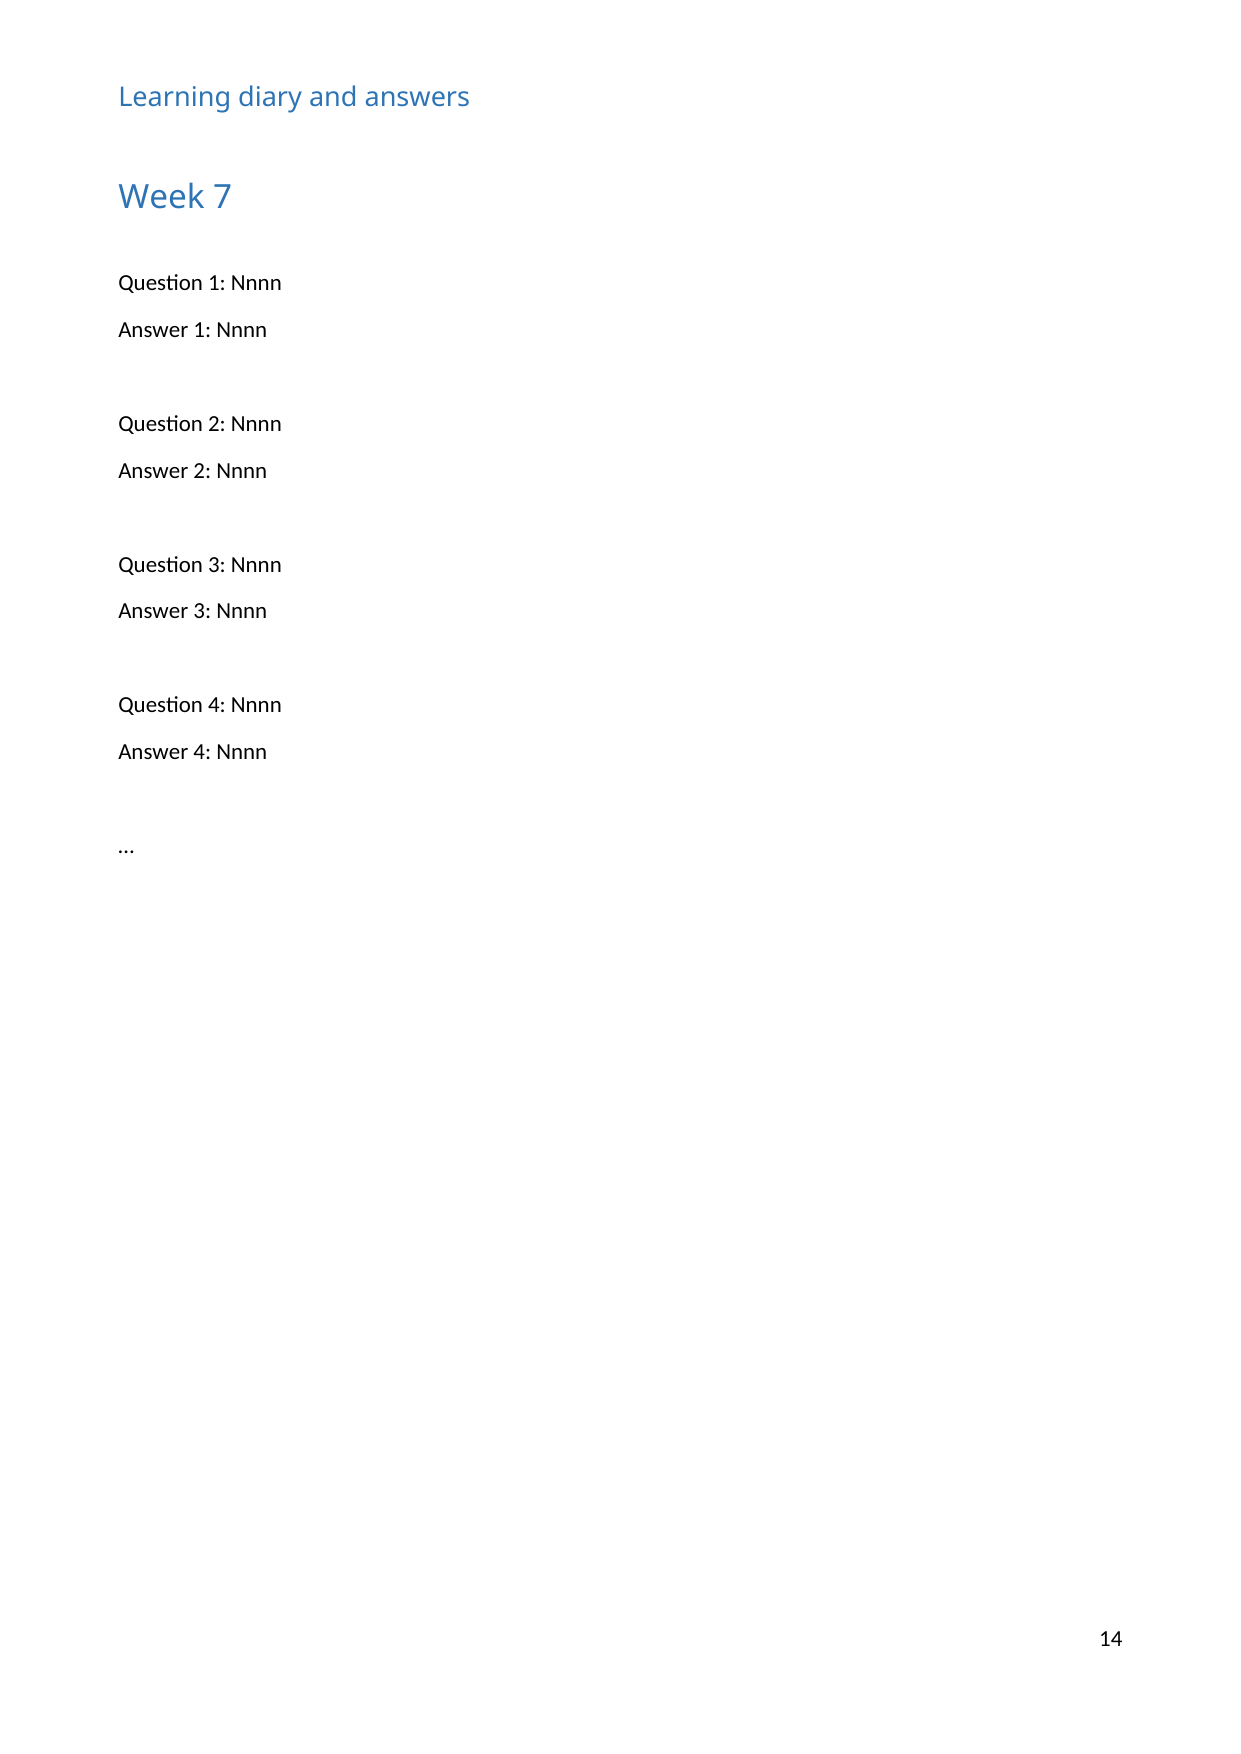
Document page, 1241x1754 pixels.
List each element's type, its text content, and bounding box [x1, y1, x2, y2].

text Answer 4: Nnnn [118, 737, 1122, 765]
text Question 3: Nnnn [118, 550, 1122, 578]
subtitle Week 7 [118, 173, 1122, 218]
text Question 1: Nnnn [118, 268, 1122, 296]
text Answer 1: Nnnn [118, 315, 1122, 343]
text Question 4: Nnnn [118, 690, 1122, 718]
text Answer 3: Nnnn [118, 597, 1122, 624]
text Question 2: Nnnn [118, 409, 1122, 437]
text … [118, 831, 1122, 859]
text Answer 2: Nnnn [118, 456, 1122, 484]
